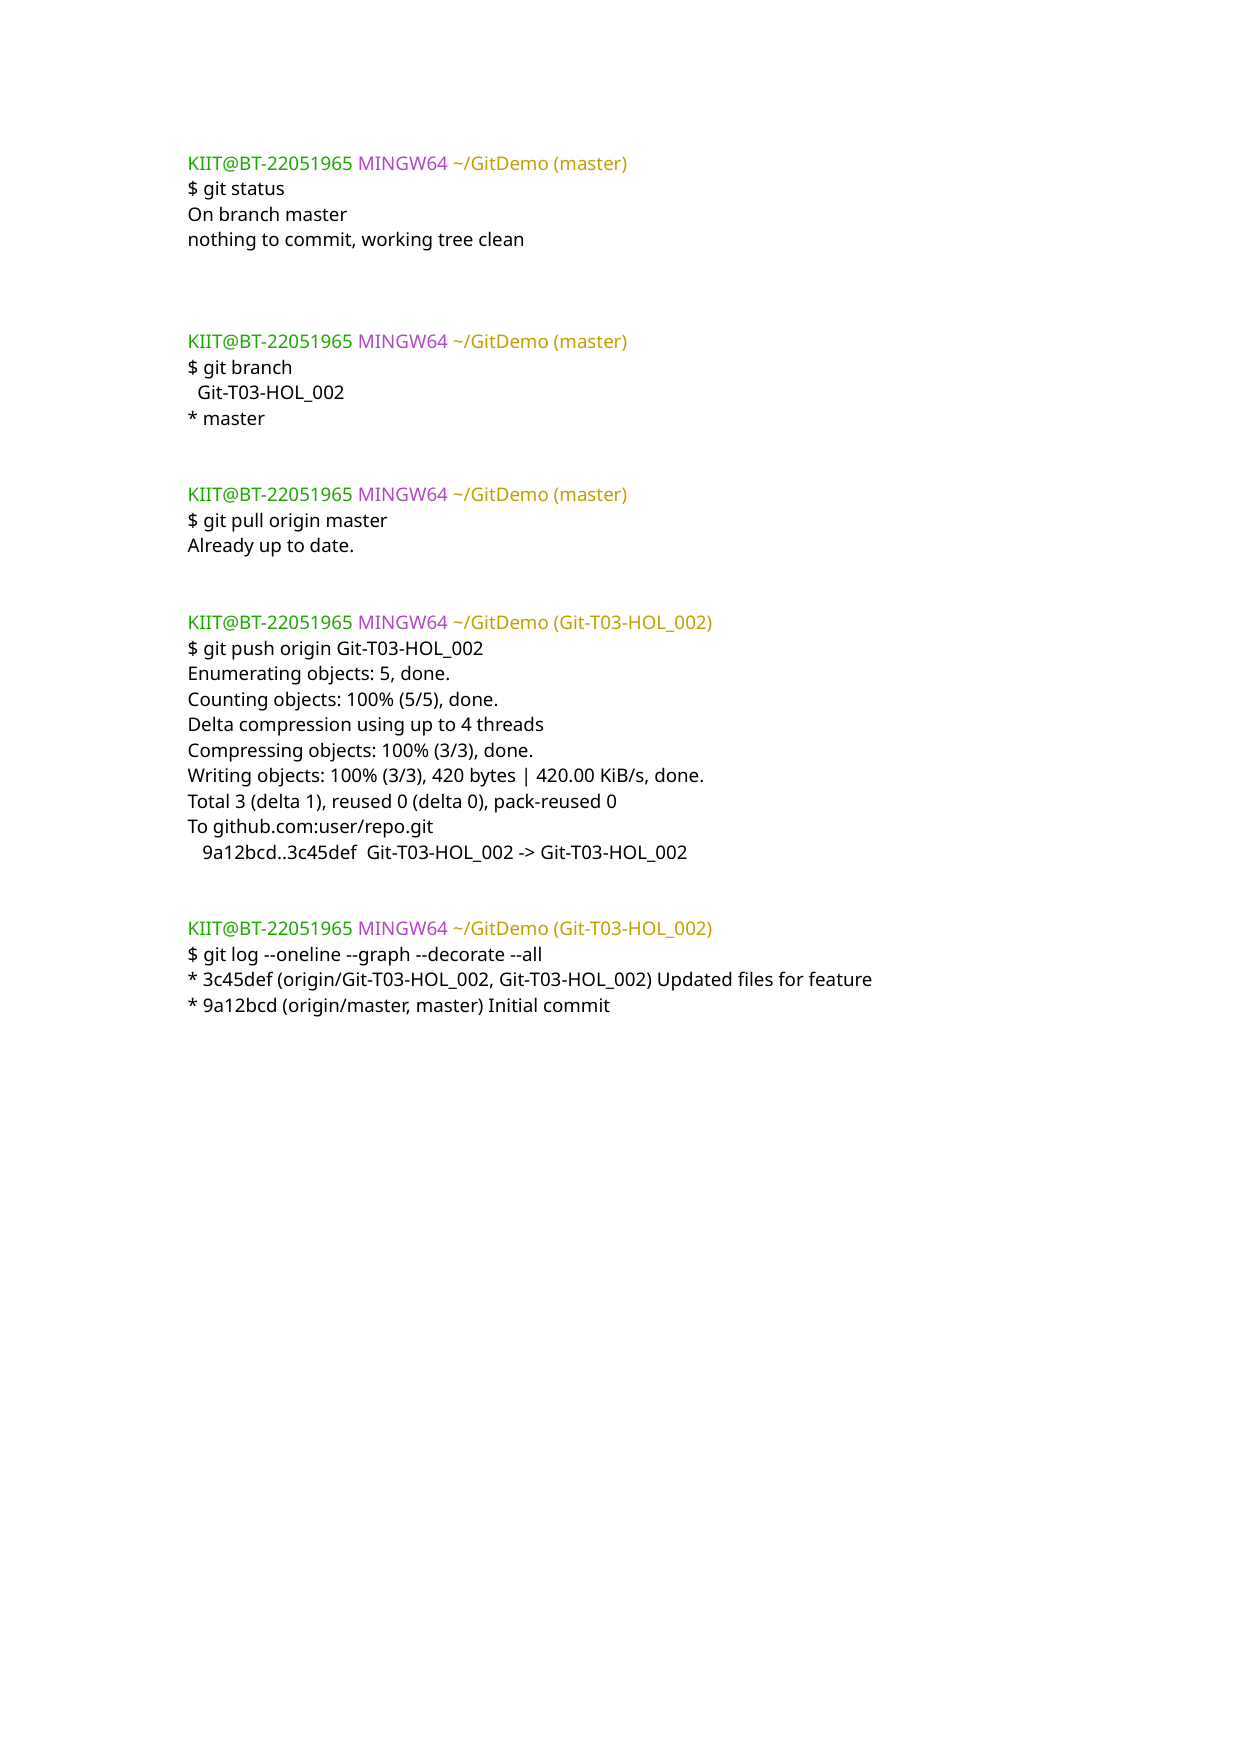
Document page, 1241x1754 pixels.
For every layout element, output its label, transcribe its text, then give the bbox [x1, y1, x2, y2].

text Counting objects: 100% (5/5), done. [187, 686, 1053, 711]
text * master [187, 405, 1053, 431]
text nothing to commit, working tree clean [187, 227, 1053, 252]
text Total 3 (delta 1), reused 0 (delta 0), pack-reused 0 [187, 788, 1053, 813]
text KIIT@BT-22051965 MINGW64 ~/GitDemo (master) [187, 150, 1053, 176]
text Already up to date. [187, 533, 1053, 558]
text Writing objects: 100% (3/3), 420 bytes | 420.00 KiB/s, done. [187, 762, 1053, 788]
text KIIT@BT-22051965 MINGW64 ~/GitDemo (Git-T03-HOL_002) [187, 609, 1053, 635]
text $ git branch [187, 354, 1053, 380]
text 9a12bcd..3c45def Git-T03-HOL_002 -> Git-T03-HOL_002 [187, 839, 1053, 864]
text Enumerating objects: 5, done. [187, 660, 1053, 686]
text $ git log --oneline --graph --decorate --all [187, 941, 1053, 967]
text Compressing objects: 100% (3/3), done. [187, 737, 1053, 762]
text $ git push origin Git-T03-HOL_002 [187, 635, 1053, 660]
text To github.com:user/repo.git [187, 813, 1053, 839]
text $ git status [187, 176, 1053, 201]
text $ git pull origin master [187, 507, 1053, 533]
text * 3c45def (origin/Git-T03-HOL_002, Git-T03-HOL_002) Updated files for feature [187, 967, 1053, 992]
text KIIT@BT-22051965 MINGW64 ~/GitDemo (master) [187, 329, 1053, 354]
text On branch master [187, 201, 1053, 227]
text Delta compression using up to 4 threads [187, 711, 1053, 737]
text * 9a12bcd (origin/master, master) Initial commit [187, 992, 1053, 1018]
text KIIT@BT-22051965 MINGW64 ~/GitDemo (master) [187, 482, 1053, 507]
text KIIT@BT-22051965 MINGW64 ~/GitDemo (Git-T03-HOL_002) [187, 916, 1053, 941]
text Git-T03-HOL_002 [187, 380, 1053, 405]
